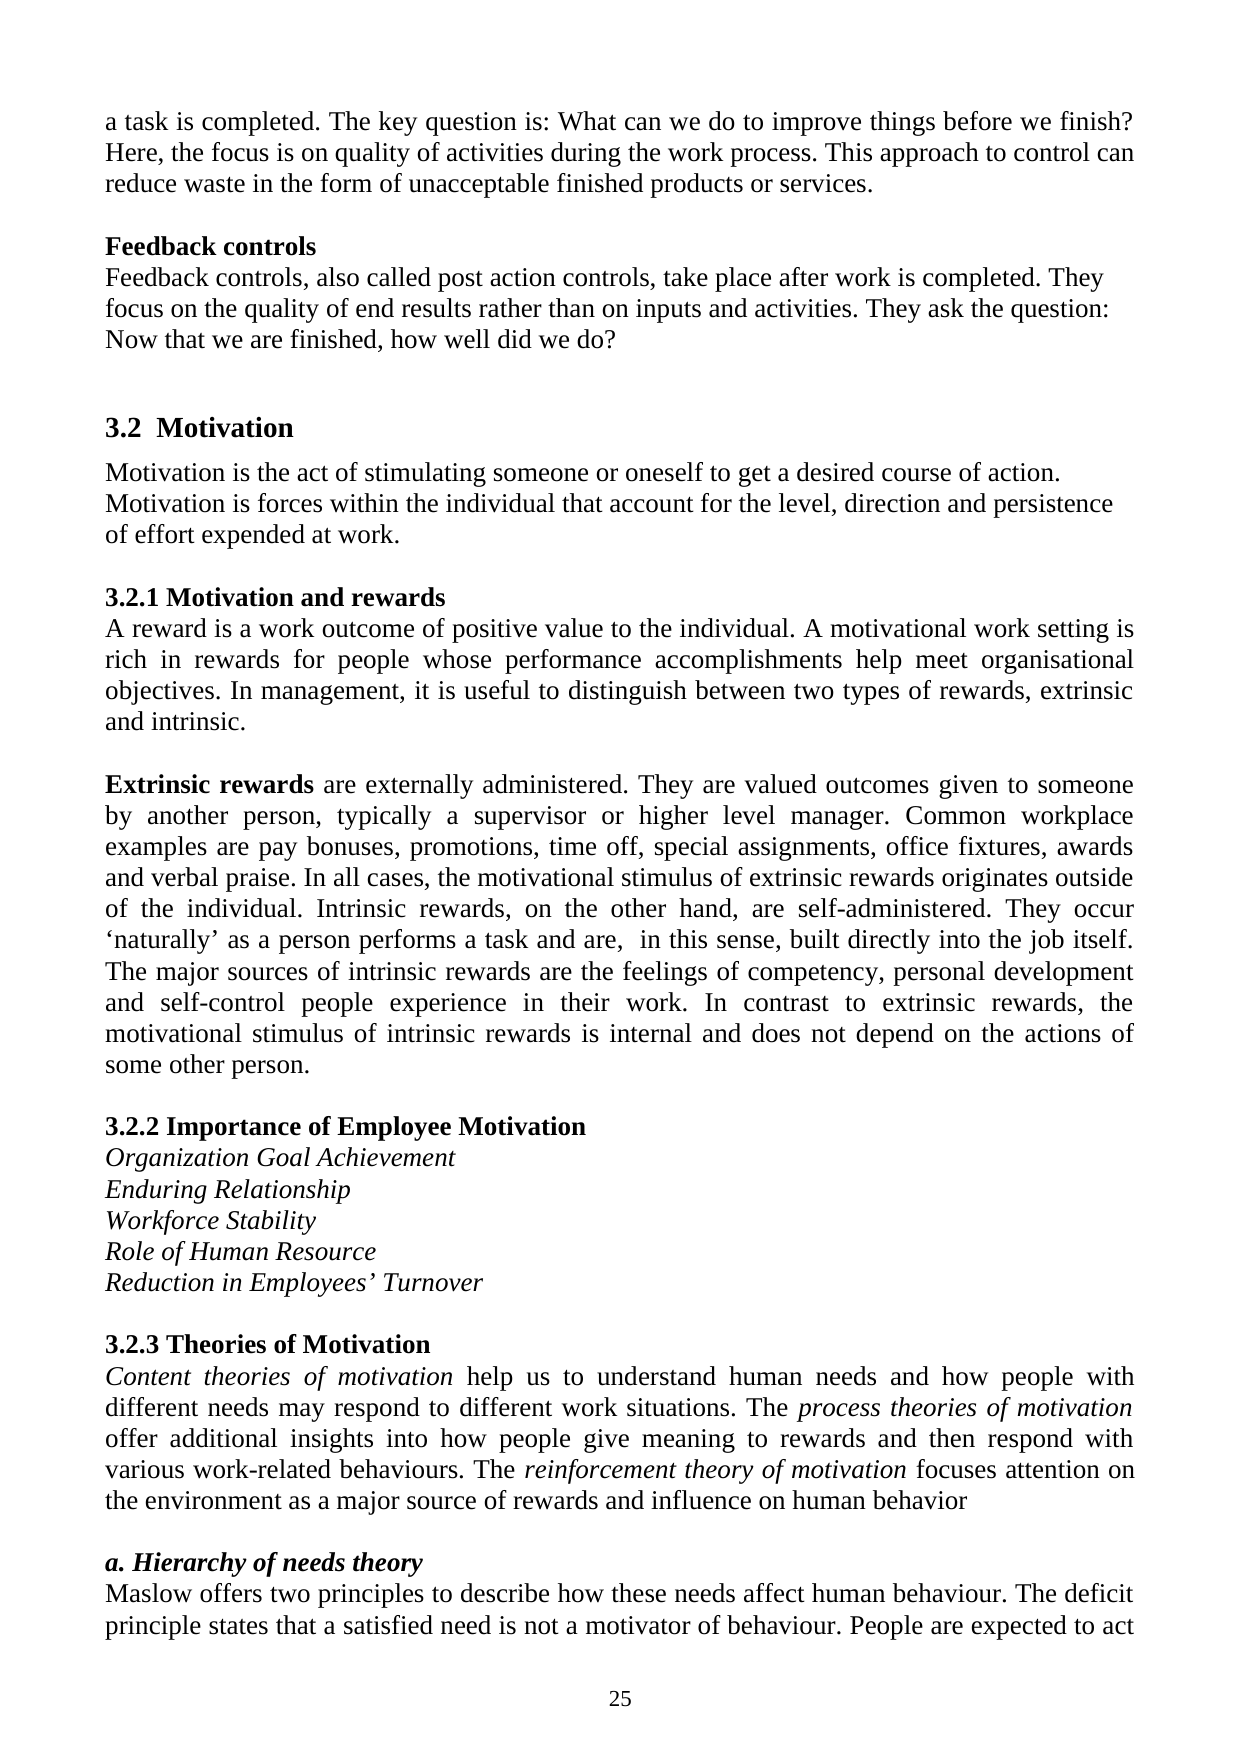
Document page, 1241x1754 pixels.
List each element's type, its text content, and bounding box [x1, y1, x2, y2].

text Motivation is the act of stimulating someone or oneself to get a desired course of action. Motivation is forces within the individual that account for the level, direction and persistence of effort expended at work. [105, 456, 1135, 550]
text Content theories of motivation help us to understand human needs and how people with different needs may respond to different work situations. The process theories of motivation offer additional insights into how people give meaning to rewards and then respond with various work-related behaviours. The reinforcement theory of motivation focuses attention on the environment as a major source of rewards and influence on human behavior [105, 1359, 1135, 1515]
text Feedback controls Feedback controls, also called post action controls, take place after work is completed. They focus on the quality of end results rather than on inputs and activities. They ask the question: Now that we are finished, how well did we do? [105, 229, 1135, 354]
text Workforce Stability [105, 1204, 1135, 1235]
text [105, 105, 1135, 198]
text Enduring Relationship [105, 1173, 1135, 1204]
text 3.2.2 Importance of Employee Motivation [105, 1110, 1135, 1142]
text Role of Human Resource [105, 1235, 1135, 1266]
text Organization Goal Achievement [105, 1142, 1135, 1173]
text A reward is a work outcome of positive value to the individual. A motivational work setting is rich in rewards for people whose performance accomplishments help meet organisational objectives. In management, it is useful to distinguish between two types of rewards, extrinsic and intrinsic. [105, 612, 1135, 737]
text a. Hierarchy of needs theory [105, 1546, 1135, 1578]
text Extrinsic rewards are externally administered. They are valued outcomes given to someone by another person, typically a supervisor or higher level manager. Common workplace examples are pay bonuses, promotions, time off, special assignments, office fixtures, awards and verbal praise. In all cases, the motivational stimulus of extrinsic rewards originates outside of the individual. Intrinsic rewards, on the other hand, are self-administered. They occur ‘naturally’ as a person performs a task and are, in this sense, built directly into the job itself. The major sources of intrinsic rewards are the feelings of competency, personal development and self-control people experience in their work. In contrast to extrinsic rewards, the motivational stimulus of intrinsic rewards is internal and does not depend on the actions of some other person. [105, 768, 1135, 1079]
text 3.2.1 Motivation and rewards [105, 581, 1135, 612]
subtitle 3.2 Motivation [105, 410, 1135, 444]
text Reduction in Employees’ Turnover [105, 1266, 1135, 1297]
text 3.2.3 Theories of Motivation [105, 1328, 1135, 1359]
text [105, 1578, 1135, 1640]
